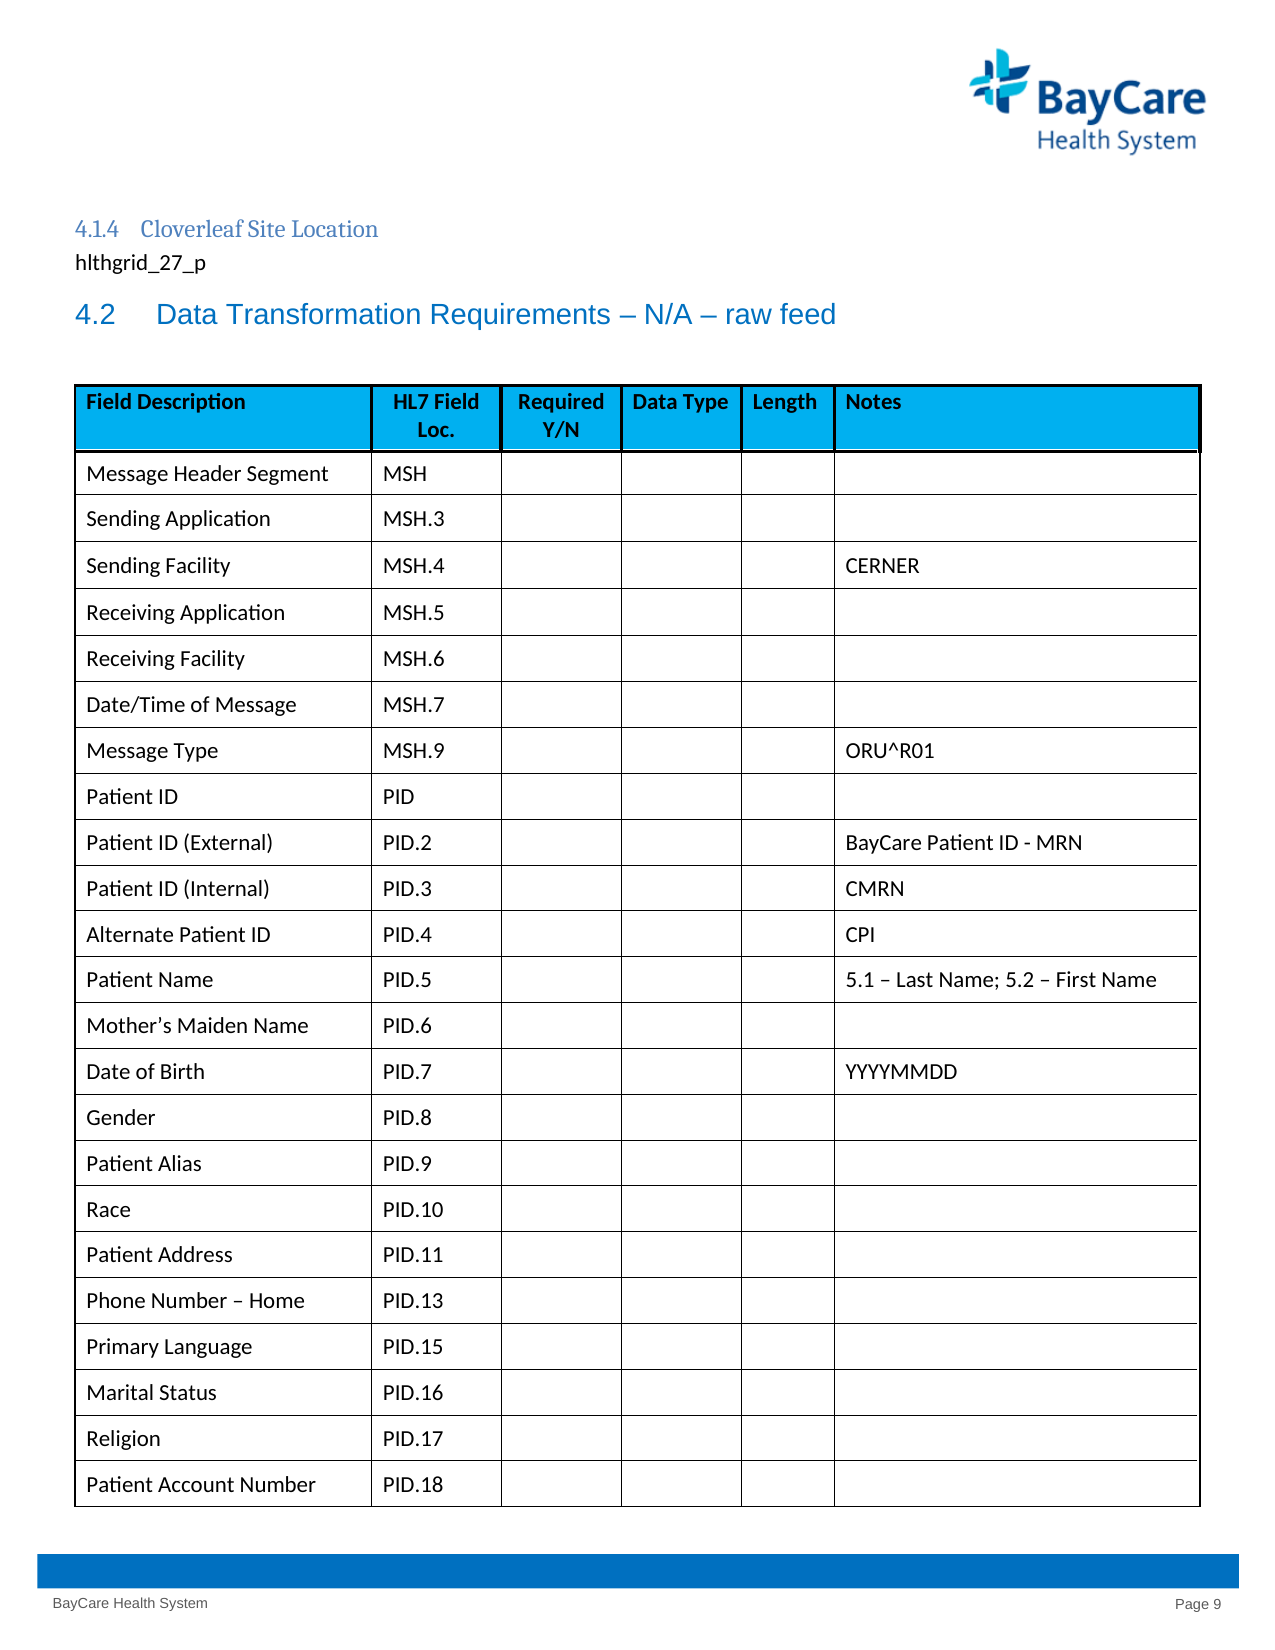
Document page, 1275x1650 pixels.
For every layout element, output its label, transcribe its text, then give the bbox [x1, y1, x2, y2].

table_cell Marital Status [76, 1370, 371, 1414]
table_cell [835, 1094, 1199, 1139]
table_cell [742, 1370, 834, 1414]
table_cell PID.2 [372, 820, 501, 864]
table_cell [622, 728, 741, 773]
table_cell [502, 774, 621, 819]
table_cell [835, 1185, 1199, 1231]
table_cell Phone Number – Home [76, 1278, 371, 1323]
table_cell Patient ID [76, 774, 371, 819]
table_cell [502, 911, 621, 956]
table_cell [622, 682, 741, 727]
table_cell [502, 1049, 621, 1094]
table_cell [622, 1278, 741, 1323]
table_cell [835, 494, 1199, 541]
table_cell [622, 774, 741, 819]
table_cell [502, 1232, 621, 1277]
table_cell Religion [76, 1416, 371, 1460]
table_cell [622, 1186, 741, 1231]
table_cell [742, 1095, 834, 1139]
table_cell [622, 820, 741, 864]
table_cell [622, 1141, 741, 1185]
table_cell Mother’s Maiden Name [76, 1003, 371, 1048]
table_cell Message Type [76, 728, 371, 773]
picture [951, 37, 1233, 168]
table_cell [742, 1232, 834, 1277]
table_cell Sending Facility [76, 542, 371, 588]
table_cell PID.18 [372, 1461, 501, 1506]
table_cell [742, 728, 834, 773]
table_cell [742, 636, 834, 681]
table_cell [835, 773, 1199, 819]
table_cell [742, 1003, 834, 1048]
table_cell PID.16 [372, 1370, 501, 1414]
table_cell Alternate Patient ID [76, 911, 371, 956]
table_cell [742, 820, 834, 864]
table_cell [622, 495, 741, 541]
table_cell Patient Address [76, 1232, 371, 1277]
table_cell [622, 1095, 741, 1139]
table_cell PID.3 [372, 866, 501, 910]
table_cell [835, 1231, 1199, 1277]
table_cell [742, 1186, 834, 1231]
table_cell [502, 589, 621, 634]
table_cell [742, 682, 834, 727]
table_cell Primary Language [76, 1324, 371, 1369]
table_cell MSH.6 [372, 636, 501, 681]
table_cell MSH.7 [372, 682, 501, 727]
table_cell ORU^R01 [835, 727, 1199, 773]
table_cell [742, 542, 834, 588]
table_cell [835, 635, 1199, 681]
table_cell Receiving Facility [76, 636, 371, 681]
table_cell [742, 1324, 834, 1369]
table_cell [742, 1278, 834, 1323]
table_cell [622, 957, 741, 1002]
table_cell [742, 866, 834, 910]
table_header Required Y/N [503, 387, 620, 449]
table_cell [835, 1277, 1199, 1323]
table_cell [742, 1461, 834, 1506]
table_cell [742, 495, 834, 541]
table_cell [502, 636, 621, 681]
table_cell [835, 1460, 1199, 1506]
table_cell MSH.9 [372, 728, 501, 773]
table_cell PID.17 [372, 1416, 501, 1460]
table_header HL7 Field Loc. [373, 387, 499, 449]
subtitle 4.1.4 Cloverleaf Site Location [75, 215, 1200, 244]
table_cell [502, 1095, 621, 1139]
table_cell [622, 453, 741, 494]
table_cell [502, 1416, 621, 1460]
table_cell [835, 1140, 1199, 1185]
table_header Data Type [623, 387, 740, 449]
table_cell 5.1 – Last Name; 5.2 – First Name [835, 956, 1199, 1002]
table_cell PID.11 [372, 1232, 501, 1277]
table_cell MSH.3 [372, 495, 501, 541]
table_cell CPI [835, 910, 1199, 956]
table_cell [835, 1323, 1199, 1369]
table_header Length [743, 387, 833, 449]
table_cell Race [76, 1186, 371, 1231]
table_cell [622, 636, 741, 681]
table_cell [622, 542, 741, 588]
table_cell PID [372, 774, 501, 819]
table_cell [622, 1049, 741, 1094]
table_cell [502, 1324, 621, 1369]
table_cell PID.8 [372, 1095, 501, 1139]
table_cell MSH.4 [372, 542, 501, 588]
table_cell Date/Time of Message [76, 682, 371, 727]
table_cell PID.5 [372, 957, 501, 1002]
table_cell [622, 1370, 741, 1414]
table_cell [835, 681, 1199, 727]
table_cell YYYYMMDD [835, 1048, 1199, 1094]
table_cell MSH [372, 453, 501, 494]
table_cell [502, 1003, 621, 1048]
table_cell [502, 866, 621, 910]
table_cell [622, 911, 741, 956]
table_cell PID.15 [372, 1324, 501, 1369]
table_cell [742, 957, 834, 1002]
table_cell Patient ID (Internal) [76, 866, 371, 910]
table_cell Date of Birth [76, 1049, 371, 1094]
table_cell [742, 589, 834, 634]
table_cell [502, 1370, 621, 1414]
table_cell [835, 588, 1199, 634]
table_cell MSH.5 [372, 589, 501, 634]
table_cell PID.7 [372, 1049, 501, 1094]
table_cell Patient Name [76, 957, 371, 1002]
table_cell [742, 911, 834, 956]
table_cell PID.4 [372, 911, 501, 956]
table_cell [622, 1324, 741, 1369]
table_cell Patient Alias [76, 1141, 371, 1185]
table_cell [835, 1369, 1199, 1414]
table_cell [622, 866, 741, 910]
table_cell Patient Account Number [76, 1461, 371, 1506]
table_cell PID.10 [372, 1186, 501, 1231]
table_header Field Description [76, 387, 370, 449]
table_cell Receiving Application [76, 589, 371, 634]
table_cell [502, 1461, 621, 1506]
table_cell [502, 820, 621, 864]
table_cell [502, 1186, 621, 1231]
table_cell [622, 1232, 741, 1277]
table_cell PID.13 [372, 1278, 501, 1323]
table_cell [502, 542, 621, 588]
table_cell [742, 774, 834, 819]
table_cell BayCare Patient ID - MRN [835, 819, 1199, 864]
table_cell Patient ID (External) [76, 820, 371, 864]
table_cell [502, 495, 621, 541]
table_cell [502, 728, 621, 773]
table_cell [835, 1002, 1199, 1048]
table_cell [502, 957, 621, 1002]
table_cell [502, 453, 621, 494]
table_cell PID.6 [372, 1003, 501, 1048]
table_cell [742, 1141, 834, 1185]
table_cell [835, 450, 1199, 494]
table_cell Gender [76, 1095, 371, 1139]
table_cell Sending Application [76, 495, 371, 541]
table_cell CMRN [835, 865, 1199, 910]
table_cell [742, 1416, 834, 1460]
table_cell Message Header Segment [76, 453, 371, 494]
table_cell [742, 453, 834, 494]
table_cell CERNER [835, 541, 1199, 588]
table_cell [622, 1003, 741, 1048]
table_cell [835, 1415, 1199, 1460]
table_cell [502, 682, 621, 727]
table_cell PID.9 [372, 1141, 501, 1185]
table_cell [622, 1461, 741, 1506]
table_cell [502, 1141, 621, 1185]
table_cell [622, 1416, 741, 1460]
table_cell [742, 1049, 834, 1094]
table_cell [622, 589, 741, 634]
subtitle 4.2 Data Transformation Requirements – N/A – raw feed [75, 297, 1200, 331]
table_header Notes [836, 387, 1198, 449]
table_cell [502, 1278, 621, 1323]
